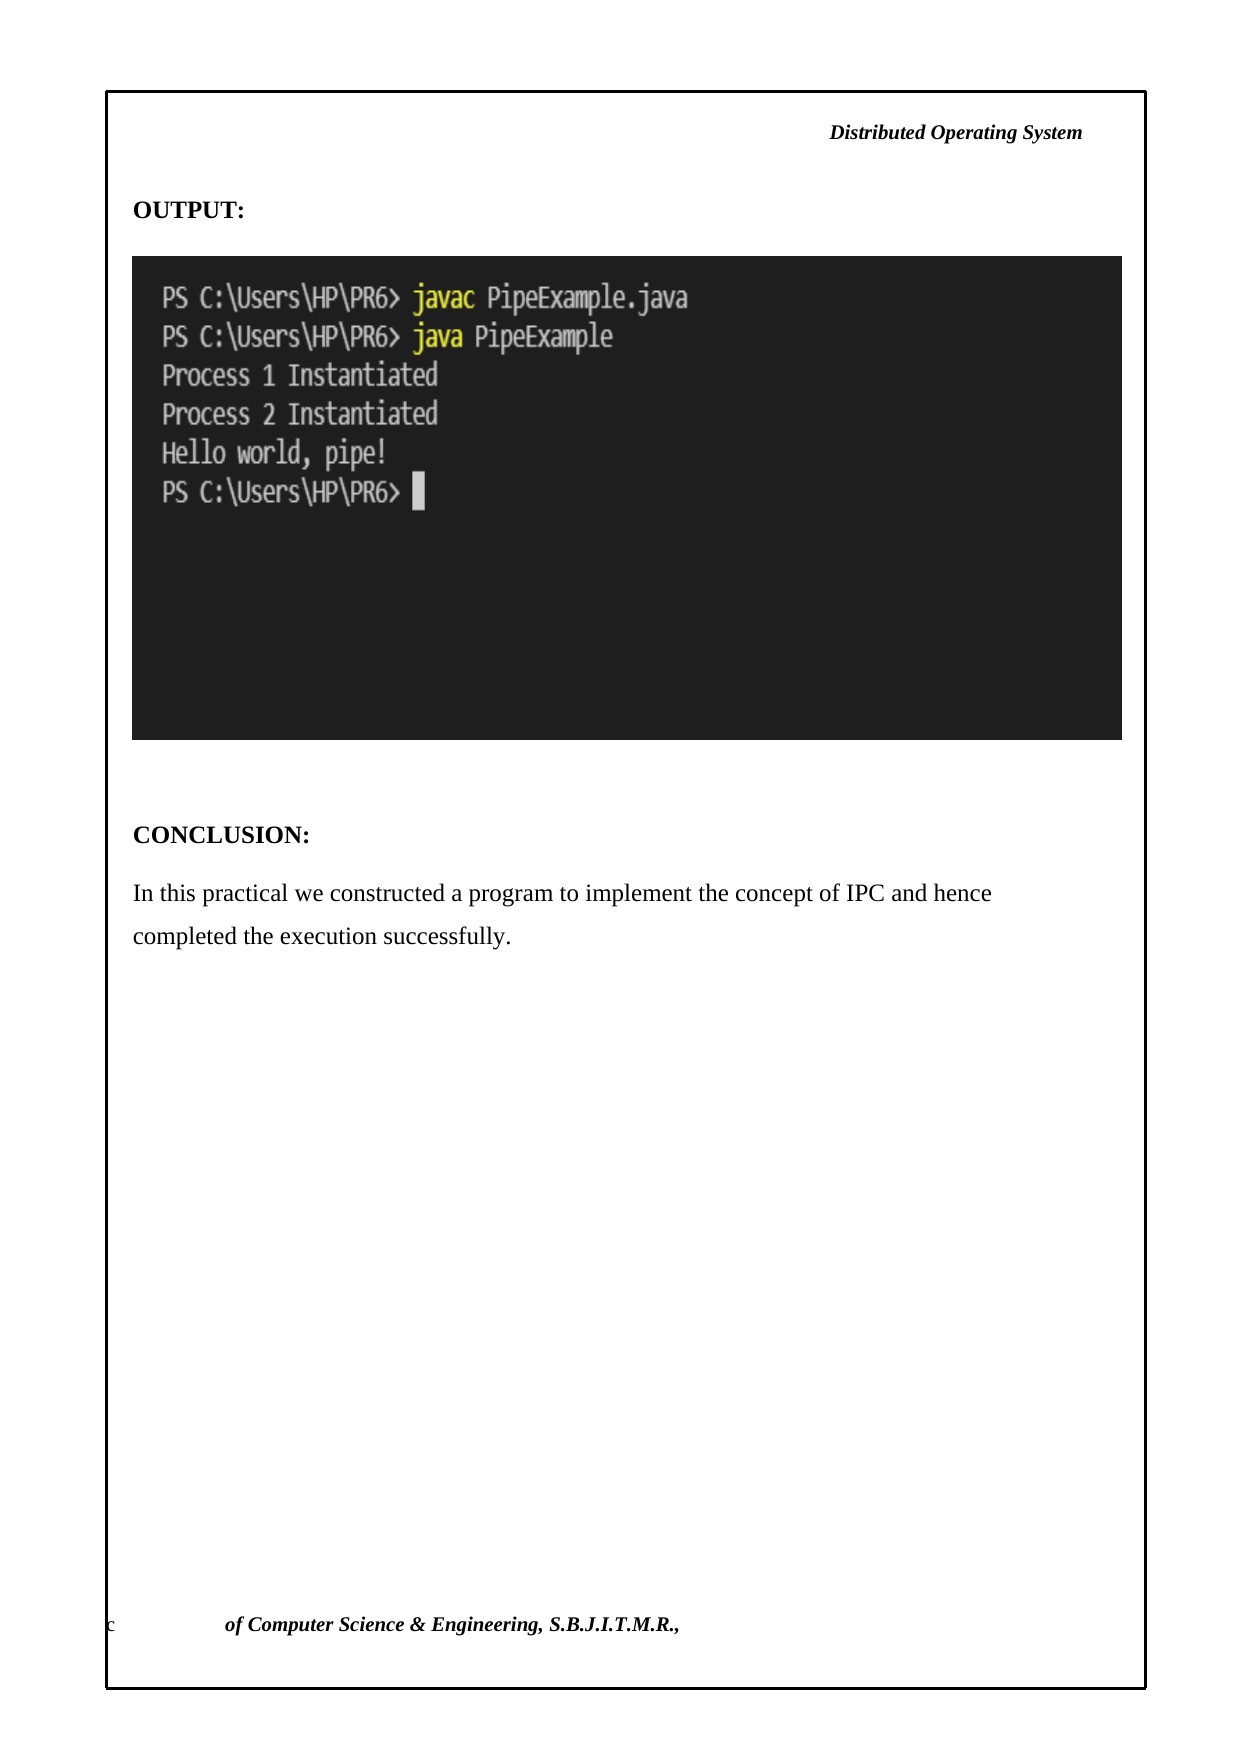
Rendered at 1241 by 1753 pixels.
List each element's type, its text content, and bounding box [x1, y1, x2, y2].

picture [132, 256, 1122, 740]
text CONCLUSION: [133, 820, 1130, 849]
text In this practical we constructed a program to implement the concept of IPC and hence completed the execution successfully. [133, 878, 1071, 949]
text OUTPUT: [133, 195, 1130, 224]
